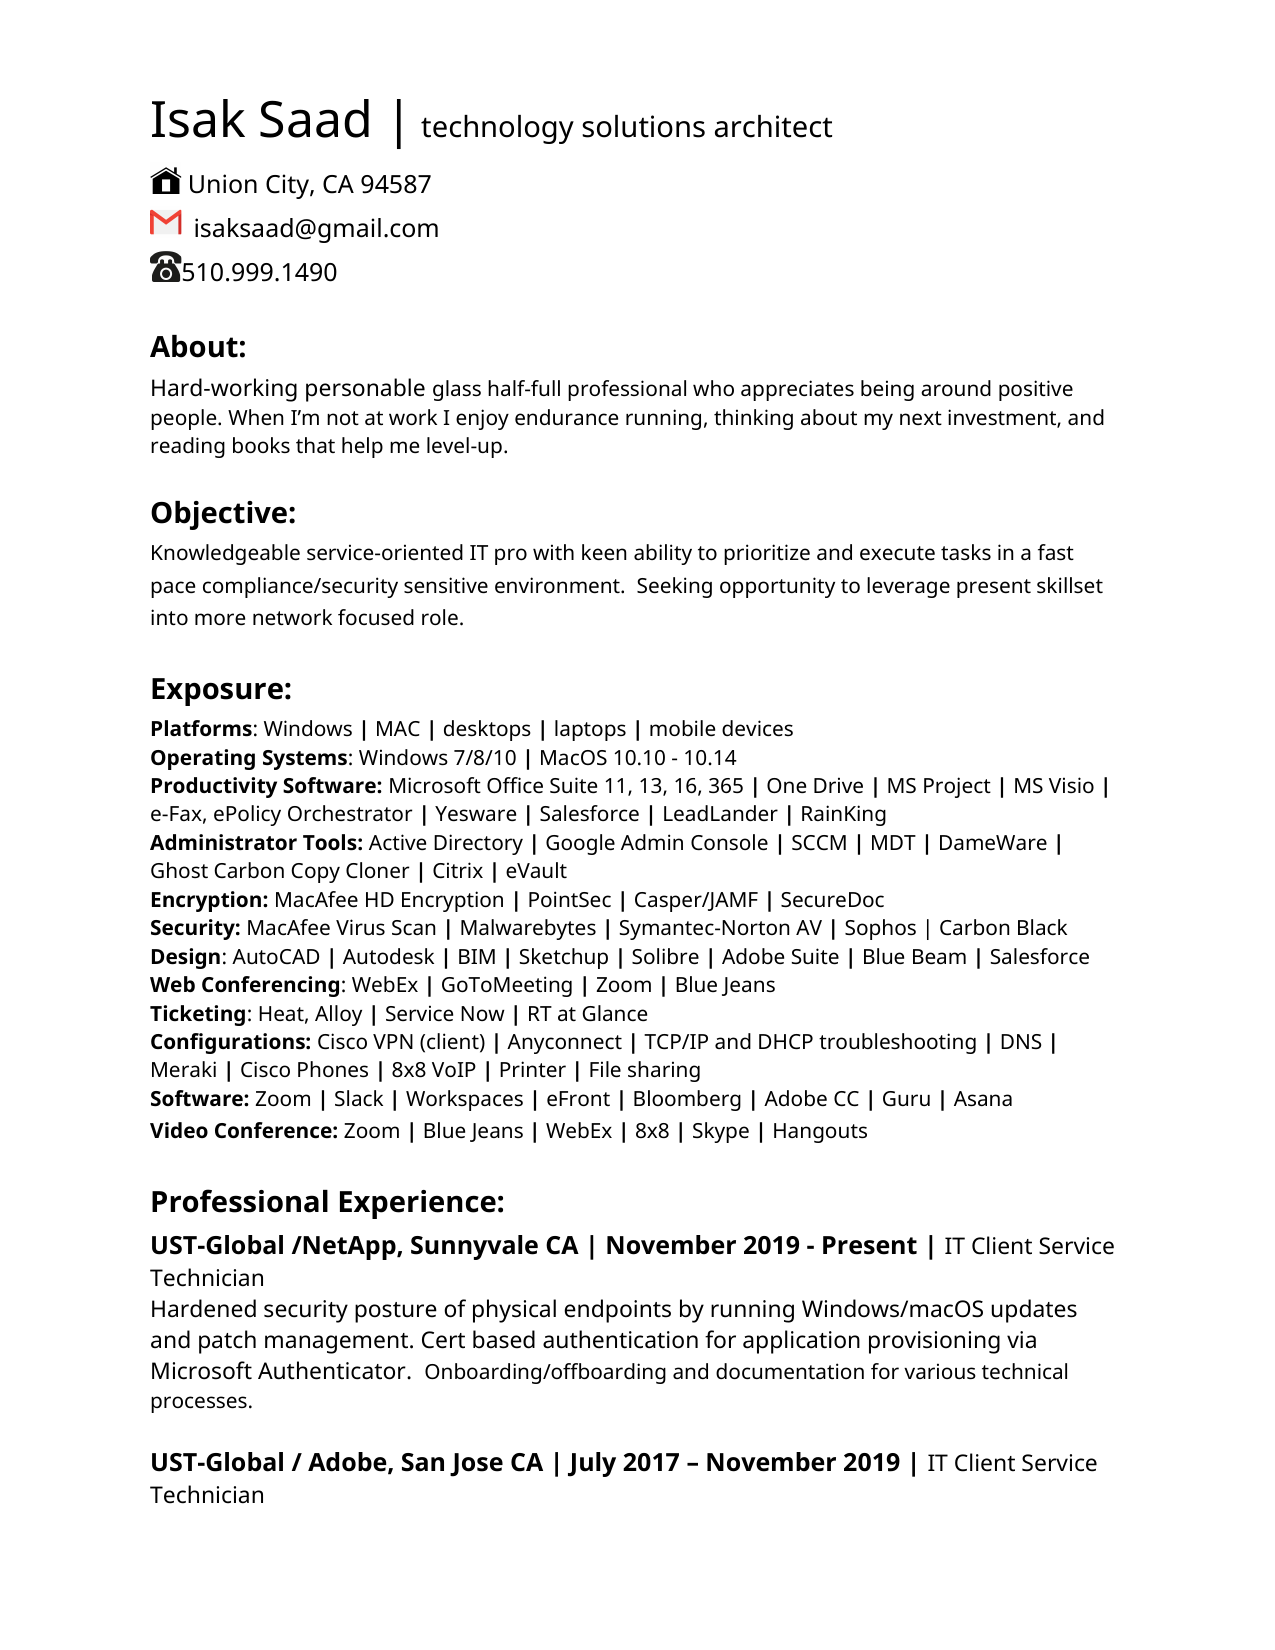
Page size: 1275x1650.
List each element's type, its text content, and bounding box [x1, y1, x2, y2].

text Software: Zoom | Slack | Workspaces | eFront | Bloomberg | Adobe CC | Guru | Asana [150, 1084, 1125, 1112]
text About: [150, 326, 1125, 366]
text Ticketing: Heat, Alloy | Service Now | RT at Glance [150, 999, 1125, 1027]
text Exposure: [150, 669, 1125, 708]
text Configurations: Cisco VPN (client) | Anyconnect | TCP/IP and DHCP troubleshooting | DNS | Meraki | Cisco Phones | 8x8 VoIP | Printer | File sharing [150, 1027, 1125, 1084]
text Operating Systems: Windows 7/8/10 | MacOS 10.10 - 10.14 [150, 743, 1125, 771]
text Video Conference: Zoom | Blue Jeans | WebEx | 8x8 | Skype | Hangouts [150, 1117, 1125, 1145]
text Web Conferencing: WebEx | GoToMeeting | Zoom | Blue Jeans [150, 970, 1125, 999]
text 510.999.1490 [150, 250, 1125, 288]
text Professional Experience: [150, 1182, 1125, 1221]
text UST-Global / Adobe, San Jose CA | July 2017 – November 2019 | IT Client Service Technician [150, 1445, 1125, 1510]
text Administrator Tools: Active Directory | Google Admin Console | SCCM | MDT | DameWare | Ghost Carbon Copy Cloner | Citrix | eVault [150, 828, 1125, 885]
text Hard-working personable glass half-full professional who appreciates being around positive people. When I’m not at work I enjoy endurance running, thinking about my next investment, and reading books that help me level-up. [150, 372, 1125, 460]
text Isak Saad | technology solutions architect [150, 84, 1125, 152]
picture [150, 162, 182, 194]
text Design: AutoCAD | Autodesk | BIM | Sketchup | Solibre | Adobe Suite | Blue Beam | Salesforce [150, 942, 1125, 970]
text Productivity Software: Microsoft Office Suite 11, 13, 16, 365 | One Drive | MS Project | MS Visio | e-Fax, ePolicy Orchestrator | Yesware | Salesforce | LeadLander | RainKing [150, 771, 1125, 828]
text isaksaad@gmail.com [150, 206, 1125, 245]
picture [150, 206, 182, 238]
text Encryption: MacAfee HD Encryption | PointSec | Casper/JAMF | SecureDoc [150, 885, 1125, 913]
text Union City, CA 94587 [150, 163, 1125, 201]
text Hardened security posture of physical endpoints by running Windows/macOS updates and patch management. Cert based authentication for application provisioning via Microsoft Authenticator. Onboarding/offboarding and documentation for various technical processes. [150, 1293, 1125, 1415]
text Knowledgeable service-oriented IT pro with keen ability to prioritize and execute tasks in a fast pace compliance/security sensitive environment. Seeking opportunity to leverage present skillset into more network focused role. [150, 538, 1125, 632]
picture [150, 250, 182, 282]
text UST-Global /NetApp, Sunnyvale CA | November 2019 - Present | IT Client Service Technician [150, 1227, 1125, 1293]
text Security: MacAfee Virus Scan | Malwarebytes | Symantec-Norton AV | Sophos | Carbon Black [150, 913, 1125, 942]
text Platforms: Windows | MAC | desktops | laptops | mobile devices [150, 714, 1125, 743]
text Objective: [150, 493, 1125, 532]
